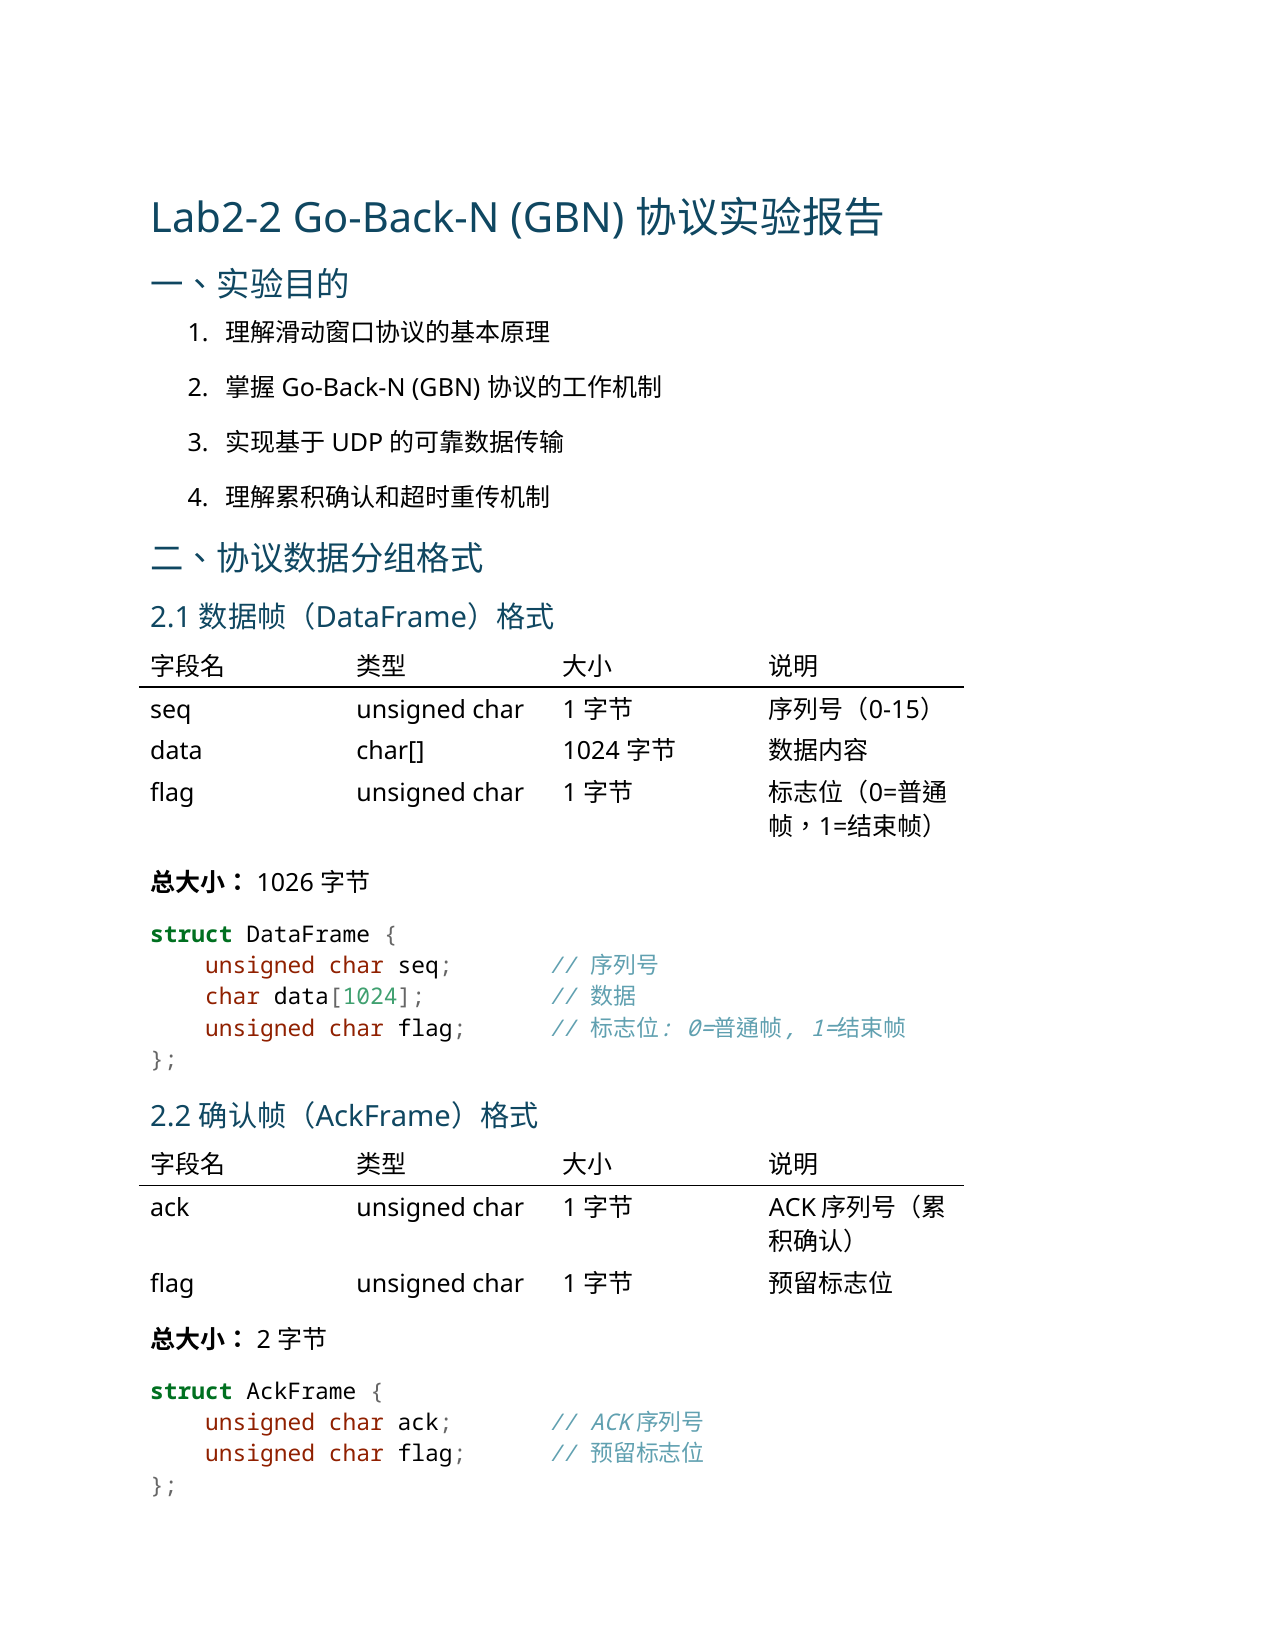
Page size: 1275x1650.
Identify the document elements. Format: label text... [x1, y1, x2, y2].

subtitle 一、实验目的 [150, 261, 1125, 306]
subtitle 2.1 数据帧（DataFrame）格式 [150, 596, 1125, 636]
table_header 大小 [551, 1143, 757, 1184]
subtitle 2.2 确认帧（AckFrame）格式 [150, 1095, 1125, 1134]
table_header 大小 [551, 644, 757, 686]
table_header 类型 [345, 644, 551, 686]
list 理解累积确认和超时重传机制 [187, 479, 1125, 513]
text struct AckFrame { unsigned char ack; // ACK序列号 unsigned char flag; // 预留标志位 }; [150, 1375, 1125, 1500]
table_cell 1024 字节 [551, 729, 757, 771]
table_cell 标志位（0=普通帧，1=结束帧） [758, 771, 964, 846]
table_header 字段名 [139, 1143, 345, 1184]
list 理解滑动窗口协议的基本原理 [187, 315, 1125, 349]
table_cell 1 字节 [551, 1186, 757, 1262]
table_cell seq [139, 688, 345, 729]
table_cell ACK序列号（累积确认） [758, 1186, 964, 1262]
table_cell data [139, 729, 345, 771]
table_cell 数据内容 [758, 729, 964, 771]
table_header 字段名 [139, 644, 345, 686]
table_cell flag [139, 771, 345, 846]
list 掌握 Go-Back-N (GBN) 协议的工作机制 [187, 369, 1125, 404]
subtitle 二、协议数据分组格式 [150, 534, 1125, 580]
table_cell flag [139, 1262, 345, 1303]
table_cell unsigned char [345, 771, 551, 846]
table_cell unsigned char [345, 688, 551, 729]
table_header 类型 [345, 1143, 551, 1184]
table_cell 1 字节 [551, 1262, 757, 1303]
table_cell 1 字节 [551, 771, 757, 846]
table_cell 预留标志位 [758, 1262, 964, 1303]
table_header 说明 [758, 1143, 964, 1184]
table_cell unsigned char [345, 1262, 551, 1303]
text 总大小： 2 字节 [150, 1322, 1125, 1356]
table_header 说明 [758, 644, 964, 686]
text struct DataFrame { unsigned char seq; // 序列号 char data[1024]; // 数据 unsigned char flag; // 标志位: 0=普通帧, 1=结束帧 }; [150, 918, 1125, 1074]
table_cell 序列号（0-15） [758, 688, 964, 729]
subtitle Lab2-2 Go-Back-N (GBN) 协议实验报告 [150, 187, 1125, 244]
table_cell 1 字节 [551, 688, 757, 729]
table_cell unsigned char [345, 1186, 551, 1262]
list 实现基于 UDP 的可靠数据传输 [187, 424, 1125, 458]
table_cell char[] [345, 729, 551, 771]
table_cell ack [139, 1186, 345, 1262]
text 总大小： 1026 字节 [150, 865, 1125, 899]
